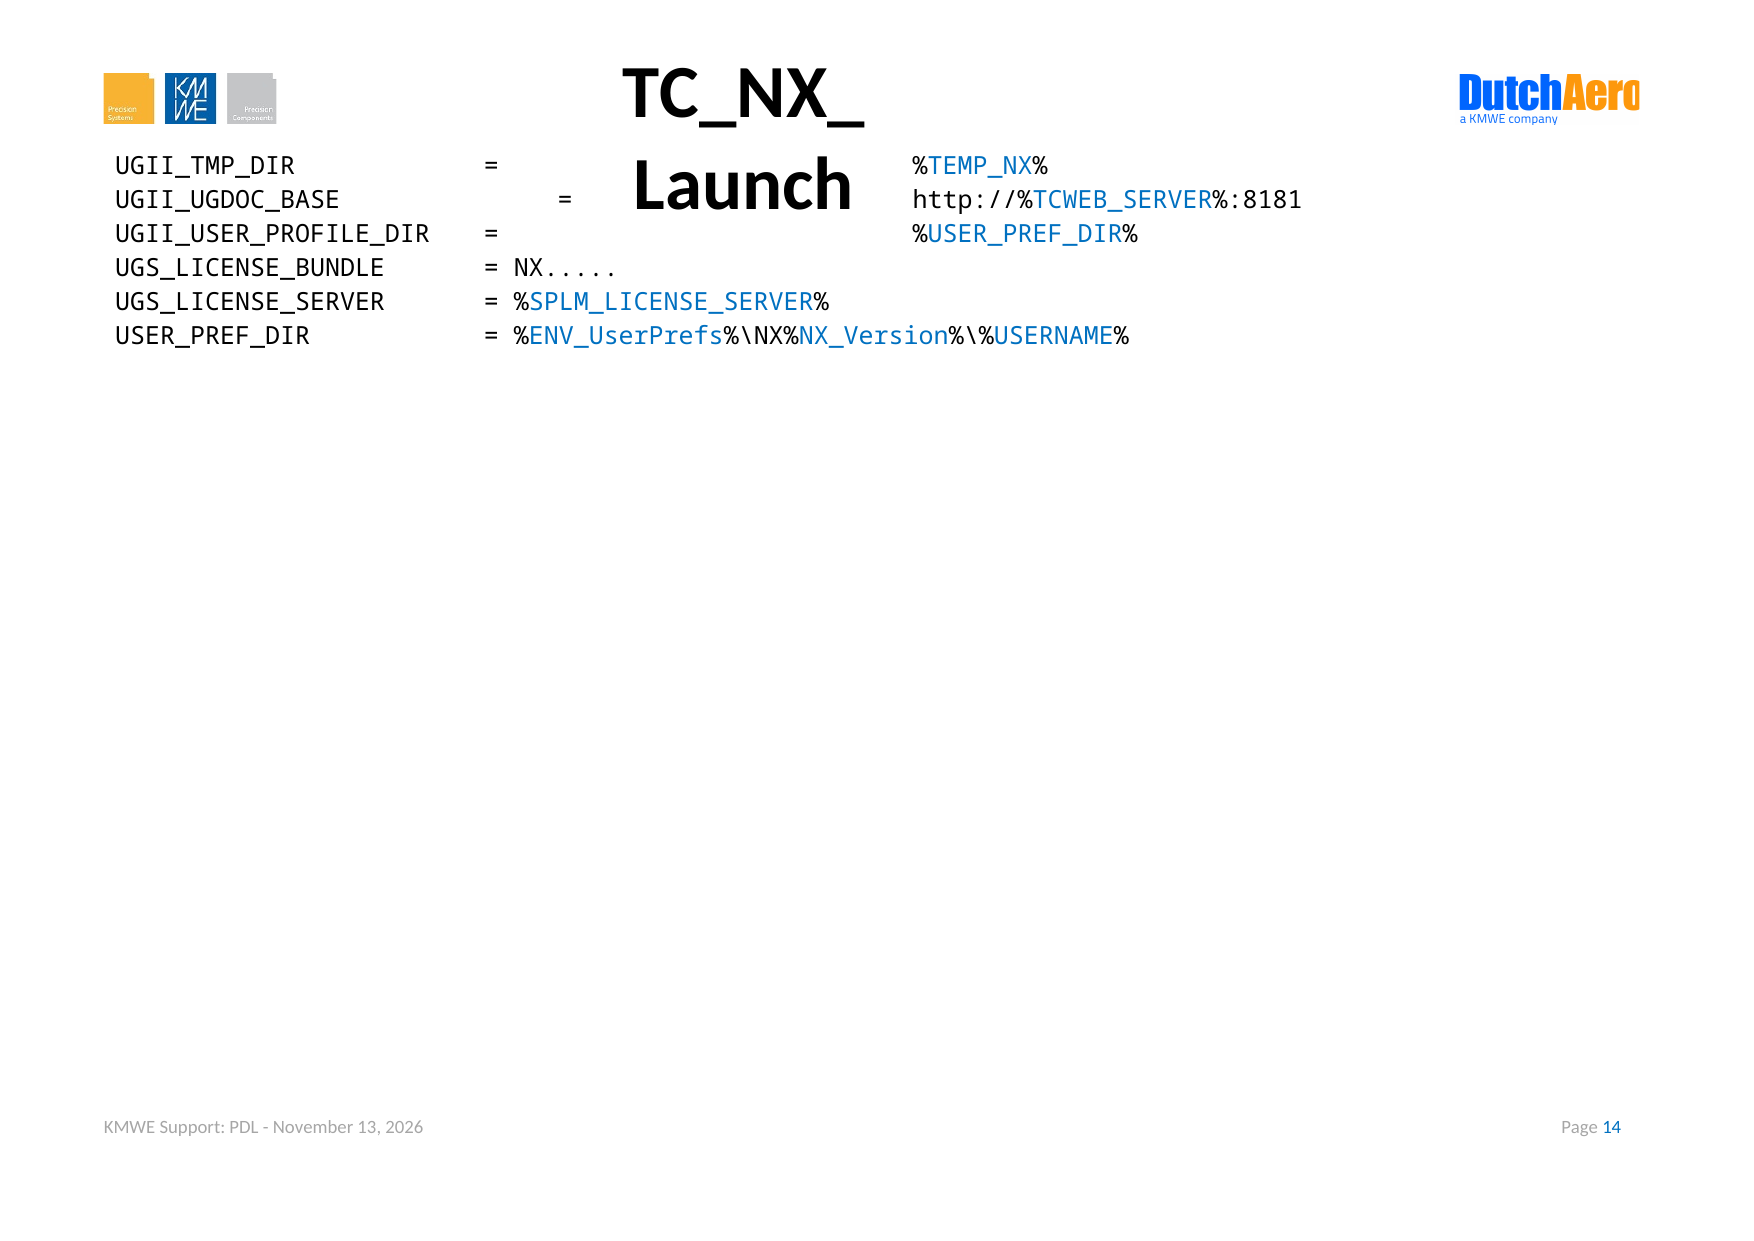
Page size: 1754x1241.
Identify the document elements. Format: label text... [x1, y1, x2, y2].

table_cell UGS_LICENSE_BUNDLE = NX..... [104, 250, 1624, 284]
table_cell USER_PREF_DIR = %ENV_UserPrefs%\NX%NX_Version%\%USERNAME% [104, 318, 1624, 352]
picture [103, 73, 277, 124]
table_cell UGII_USER_PROFILE_DIR = %USER_PREF_DIR% [104, 216, 1624, 250]
table_cell UGS_LICENSE_SERVER = %SPLM_LICENSE_SERVER% [104, 284, 1624, 318]
picture [1455, 74, 1640, 125]
table_cell UGII_UGDOC_BASE = http://%TCWEB_SERVER%:8181 [104, 182, 1624, 216]
table_cell UGII_TMP_DIR = %TEMP_NX% [104, 148, 1624, 182]
